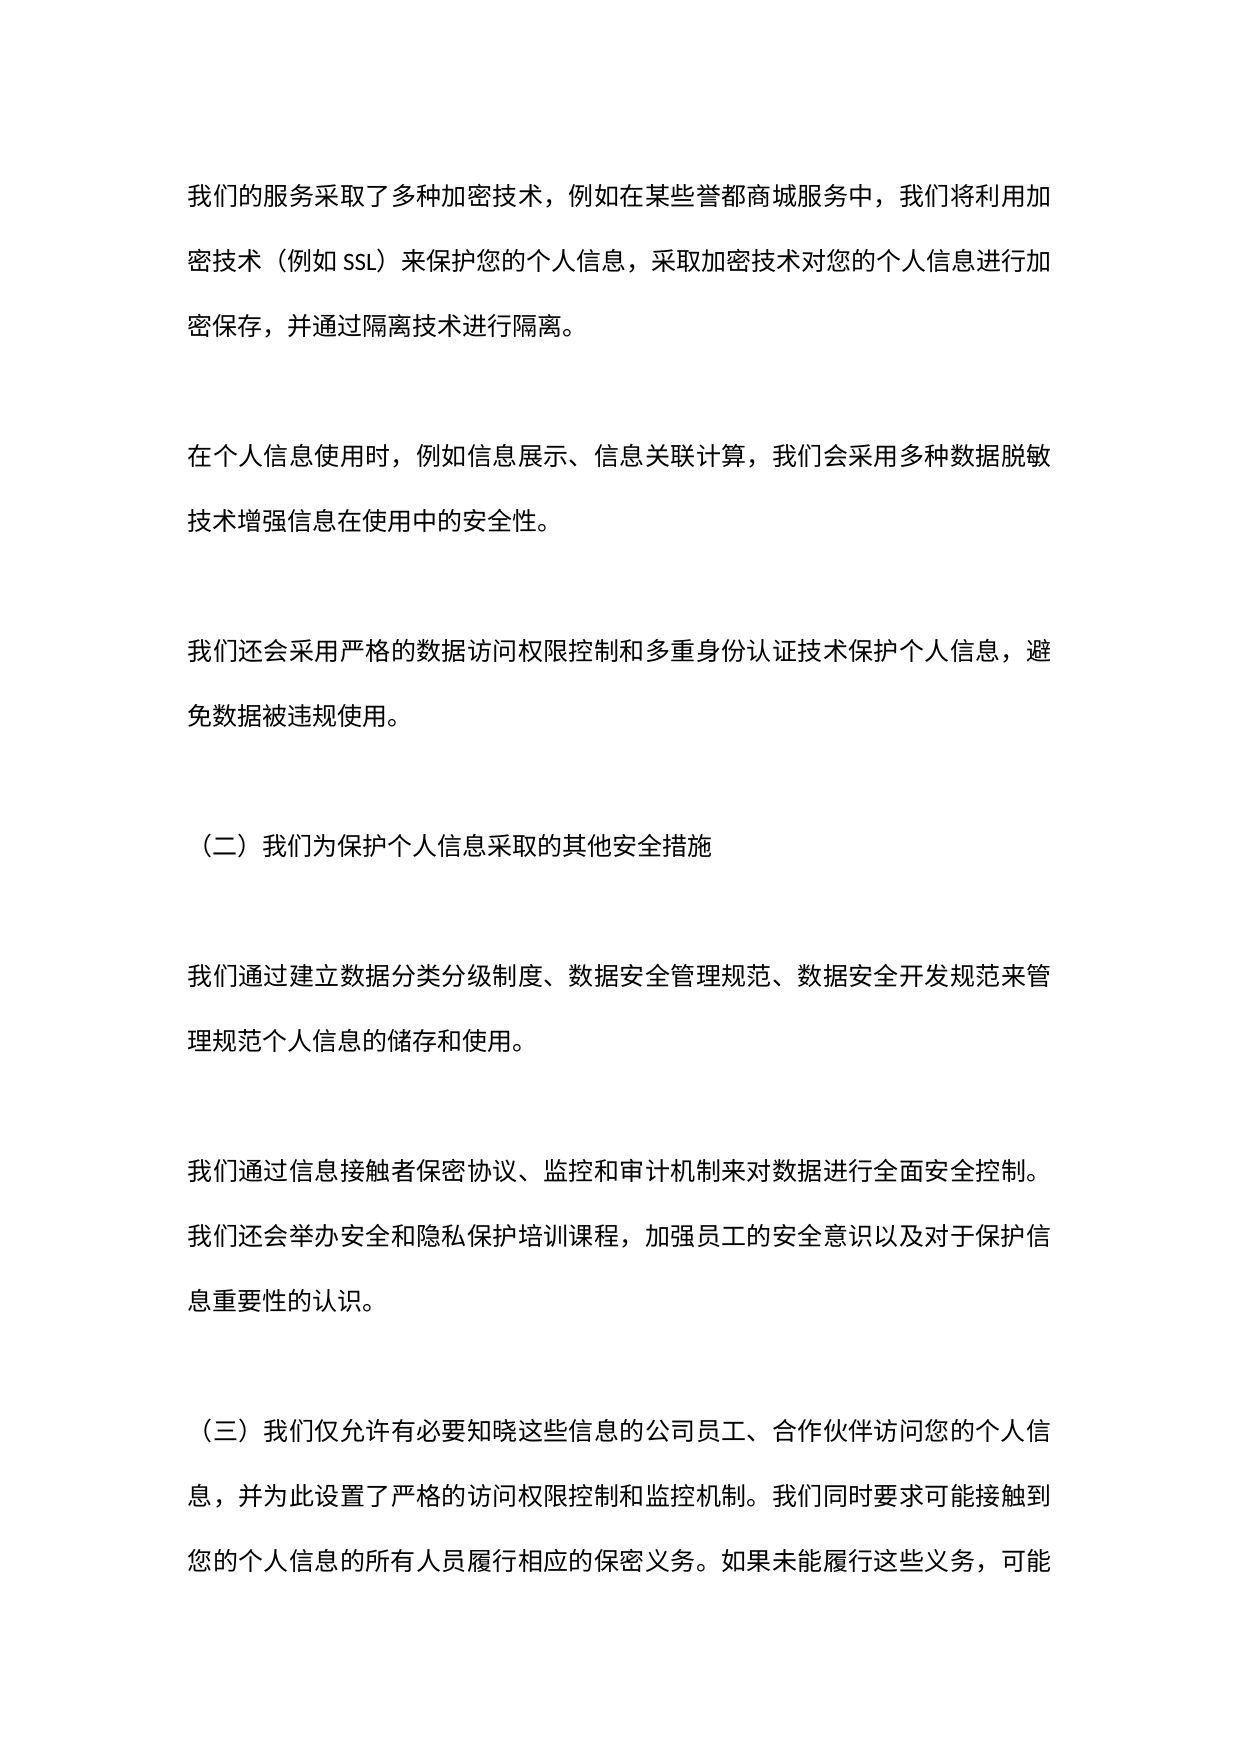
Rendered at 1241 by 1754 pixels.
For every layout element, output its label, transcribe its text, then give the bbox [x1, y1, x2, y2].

text 我们通过建立数据分类分级制度、数据安全管理规范、数据安全开发规范来管理规范个人信息的储存和使用。 [187, 942, 1053, 1072]
text 我们还会采用严格的数据访问权限控制和多重身份认证技术保护个人信息，避免数据被违规使用。 [187, 617, 1053, 747]
text （二）我们为保护个人信息采取的其他安全措施 [187, 812, 1053, 877]
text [187, 1397, 1053, 1592]
text 我们通过信息接触者保密协议、监控和审计机制来对数据进行全面安全控制。我们还会举办安全和隐私保护培训课程，加强员工的安全意识以及对于保护信息重要性的认识。 [187, 1137, 1053, 1332]
text 我们的服务采取了多种加密技术，例如在某些誉都商城服务中，我们将利用加密技术（例如SSL）来保护您的个人信息，采取加密技术对您的个人信息进行加密保存，并通过隔离技术进行隔离。 [187, 162, 1053, 357]
text 在个人信息使用时，例如信息展示、信息关联计算，我们会采用多种数据脱敏技术增强信息在使用中的安全性。 [187, 422, 1053, 552]
